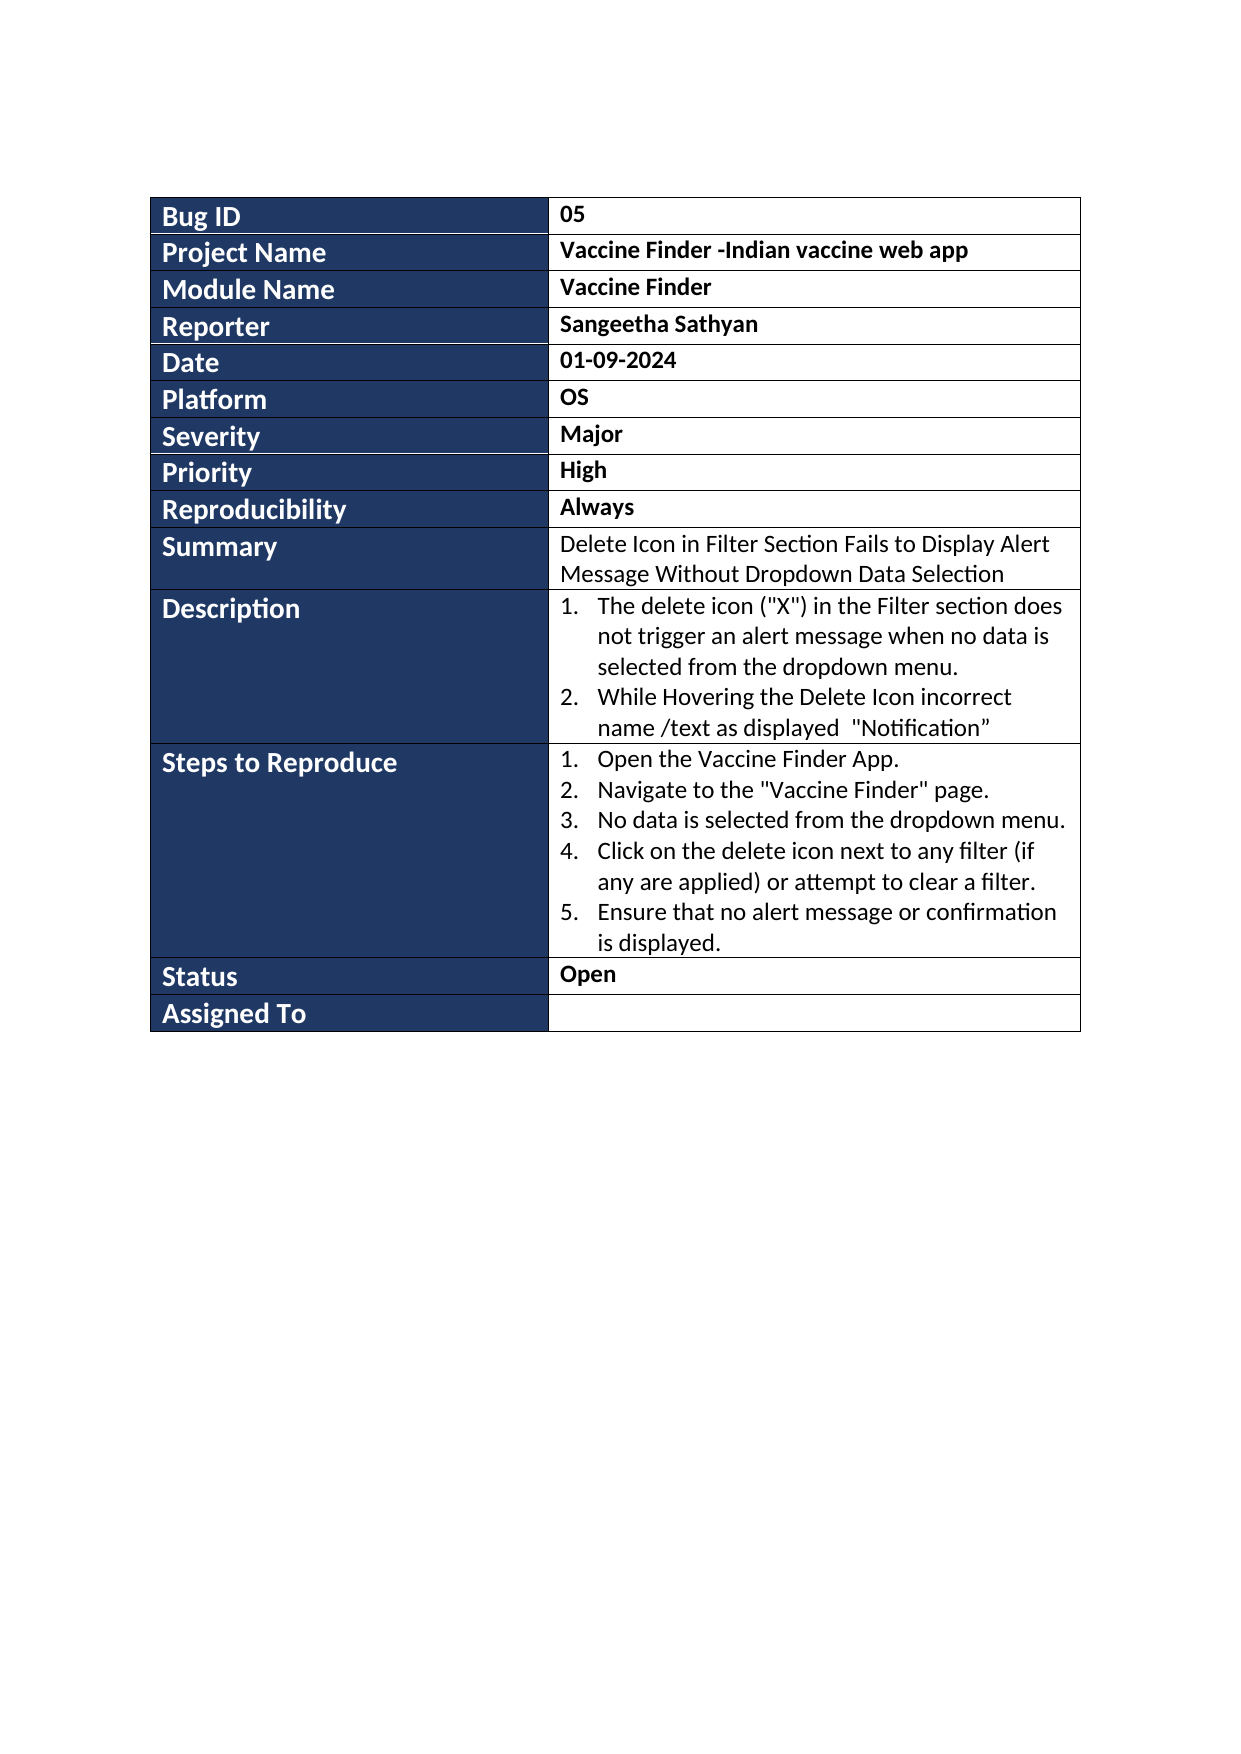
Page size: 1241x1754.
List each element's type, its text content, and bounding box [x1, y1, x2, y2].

table_cell Vaccine Finder -Indian vaccine web app [549, 235, 1080, 270]
table_header 05 [549, 198, 1080, 233]
table_cell Severity [151, 418, 548, 453]
table_cell Always [549, 491, 1080, 527]
table_cell Status [151, 958, 548, 994]
table_cell [549, 995, 1080, 1031]
table_cell Major [549, 418, 1080, 453]
table_cell The delete icon ("X") in the Filter section does not trigger an alert message when no data is selected from the dropdown menu. While Hovering the Delete Icon incorrect name /text as displayed "Notification” [549, 590, 1080, 743]
table_cell Open [549, 958, 1080, 994]
table_cell Description [151, 590, 548, 743]
table_cell Assigned To [151, 995, 548, 1031]
table_cell Open the Vaccine Finder App. Navigate to the "Vaccine Finder" page. No data is selected from the dropdown menu. Click on the delete icon next to any filter (if any are applied) or attempt to clear a filter. Ensure that no alert message or confirmation is displayed. [549, 744, 1080, 957]
table_cell Priority [151, 455, 548, 490]
table_cell OS [549, 381, 1080, 417]
table_cell Project Name [151, 235, 548, 270]
table_cell Platform [151, 381, 548, 417]
table_cell High [549, 455, 1080, 490]
table_cell Date [151, 345, 548, 380]
table_cell Summary [151, 528, 548, 589]
table_header Bug ID [151, 198, 548, 233]
table_cell 01-09-2024 [549, 345, 1080, 380]
table_cell Reproducibility [151, 491, 548, 527]
table_cell Module Name [151, 271, 548, 307]
table_cell Delete Icon in Filter Section Fails to Display Alert Message Without Dropdown Data Selection [549, 528, 1080, 589]
table_cell Reporter [151, 308, 548, 343]
table_cell Sangeetha Sathyan [549, 308, 1080, 343]
table_cell Vaccine Finder [549, 271, 1080, 307]
table_cell Steps to Reproduce [151, 744, 548, 957]
